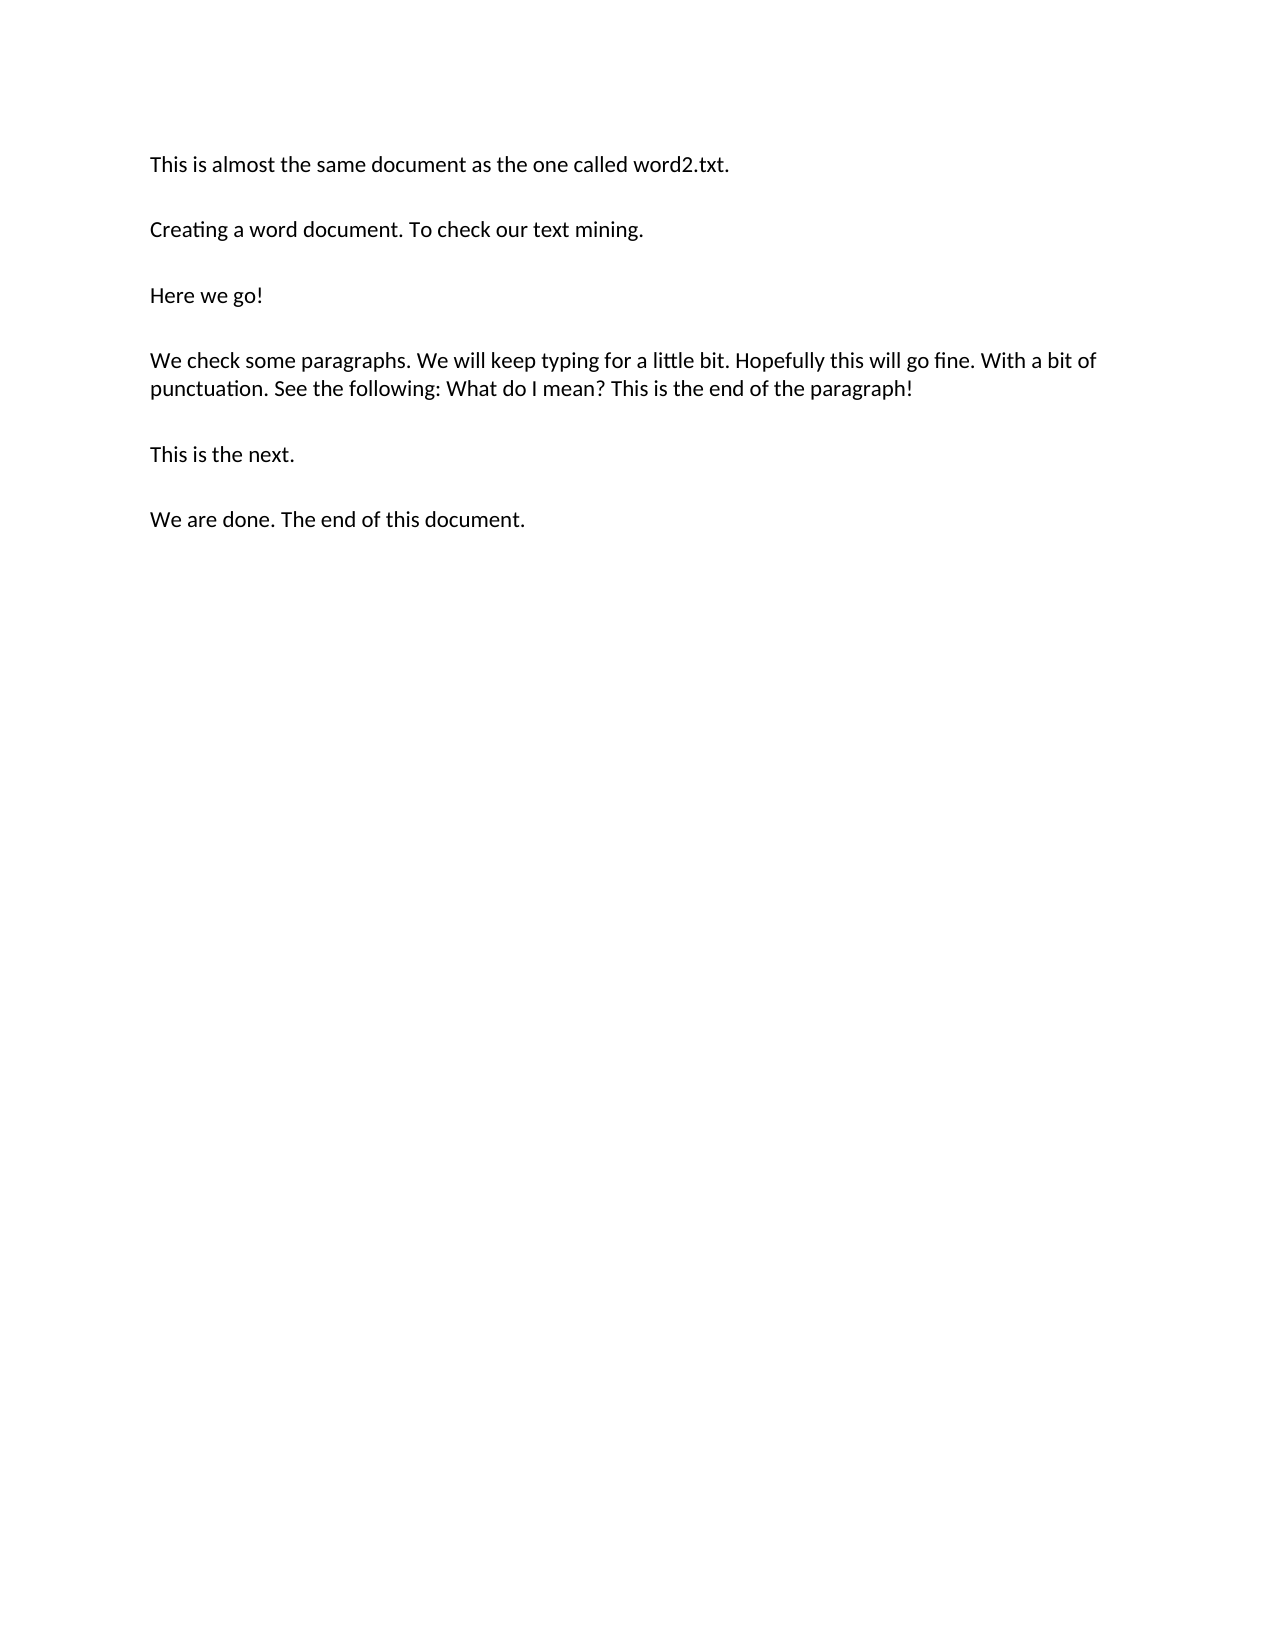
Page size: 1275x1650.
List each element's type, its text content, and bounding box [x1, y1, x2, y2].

text Here we go! [150, 281, 1125, 309]
text This is the next. [150, 440, 1125, 468]
text We check some paragraphs. We will keep typing for a little bit. Hopefully this will go fine. With a bit of punctuation. See the following: What do I mean? This is the end of the paragraph! [150, 347, 1125, 403]
text This is almost the same document as the one called word2.txt. [150, 150, 1125, 178]
text Creating a word document. To check our text mining. [150, 216, 1125, 243]
text We are done. The end of this document. [150, 506, 1125, 534]
